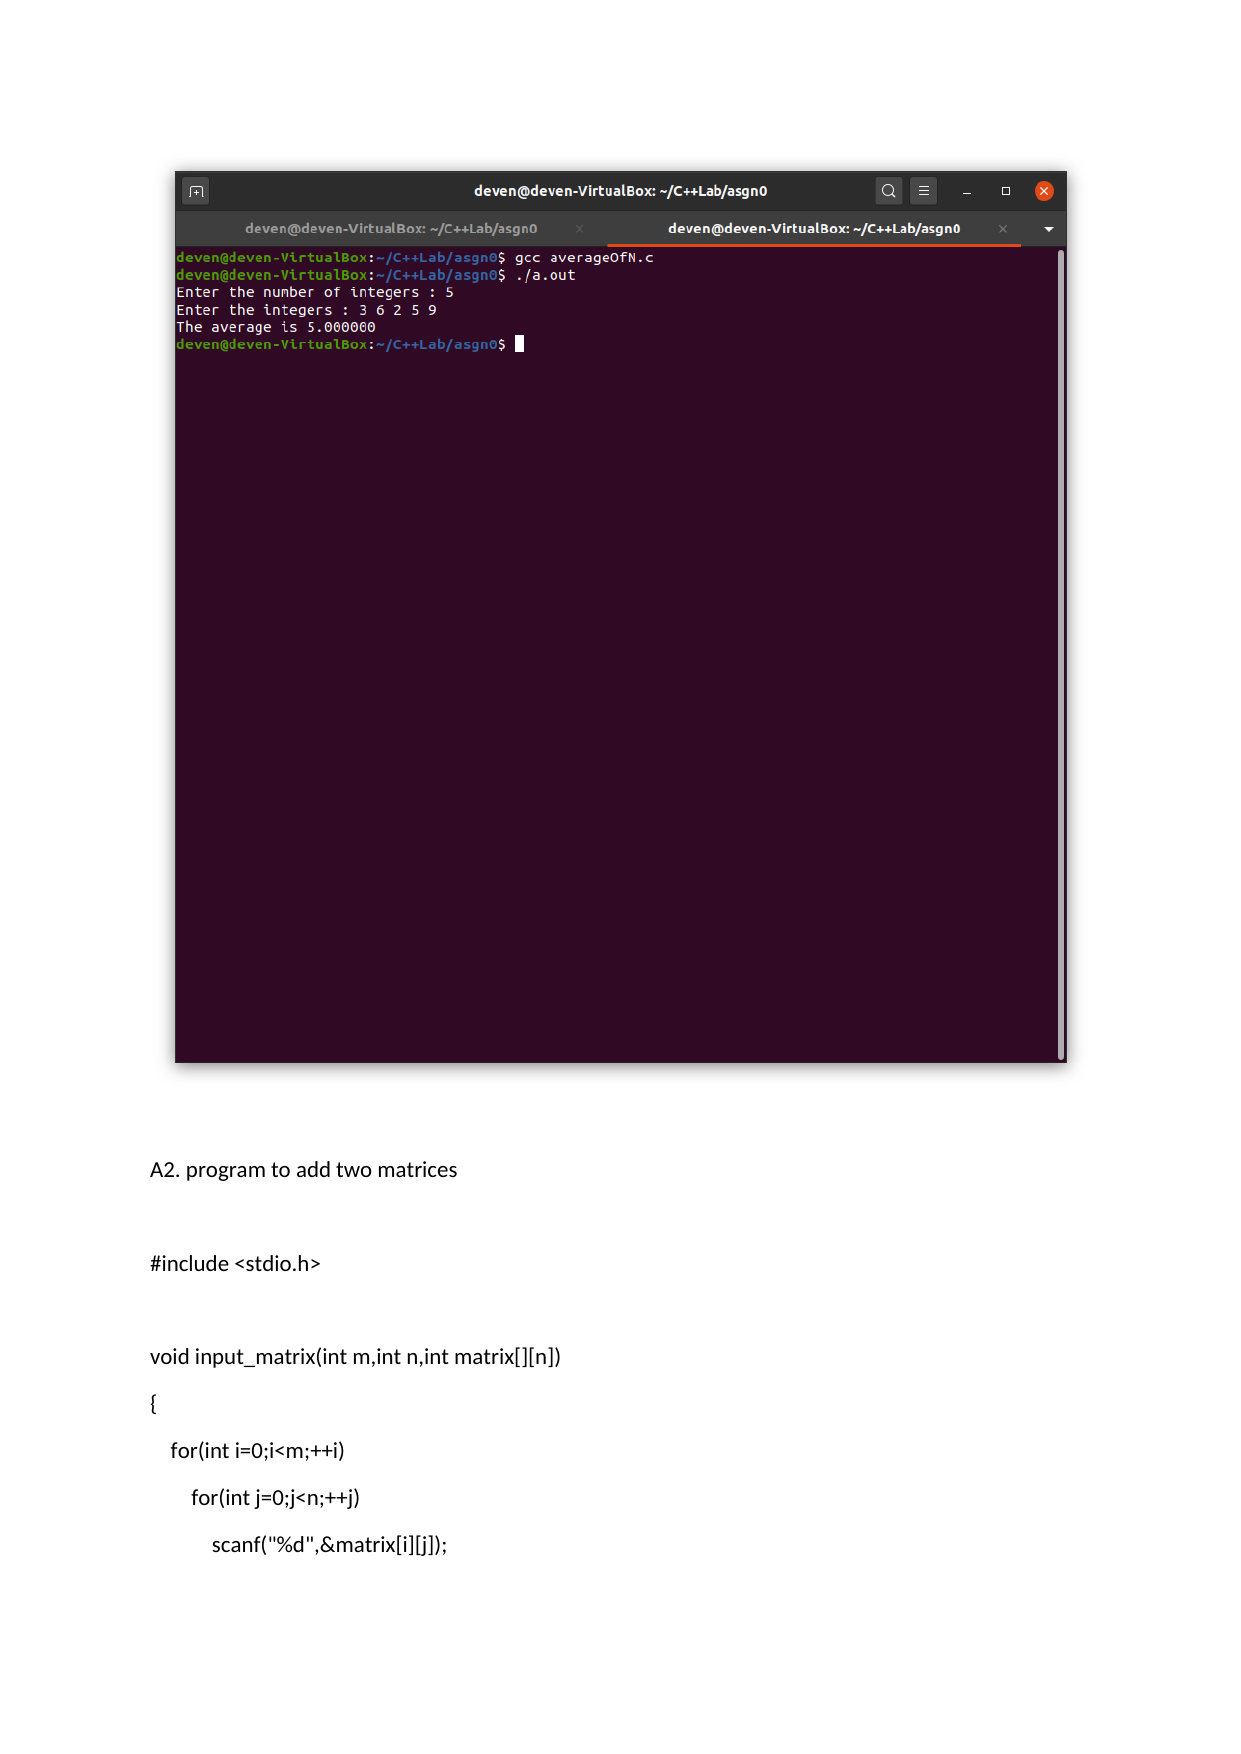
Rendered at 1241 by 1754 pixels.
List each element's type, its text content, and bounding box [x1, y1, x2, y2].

text scanf("%d",&matrix[i][j]); [150, 1530, 1090, 1558]
text { [150, 1389, 1090, 1417]
text #include <stdio.h> [150, 1249, 1090, 1277]
text for(int i=0;i<m;++i) [150, 1436, 1090, 1464]
text for(int j=0;j<n;++j) [150, 1483, 1090, 1511]
picture [150, 150, 1091, 1090]
text void input_matrix(int m,int n,int matrix[][n]) [150, 1342, 1090, 1371]
text A2. program to add two matrices [150, 1155, 1090, 1183]
